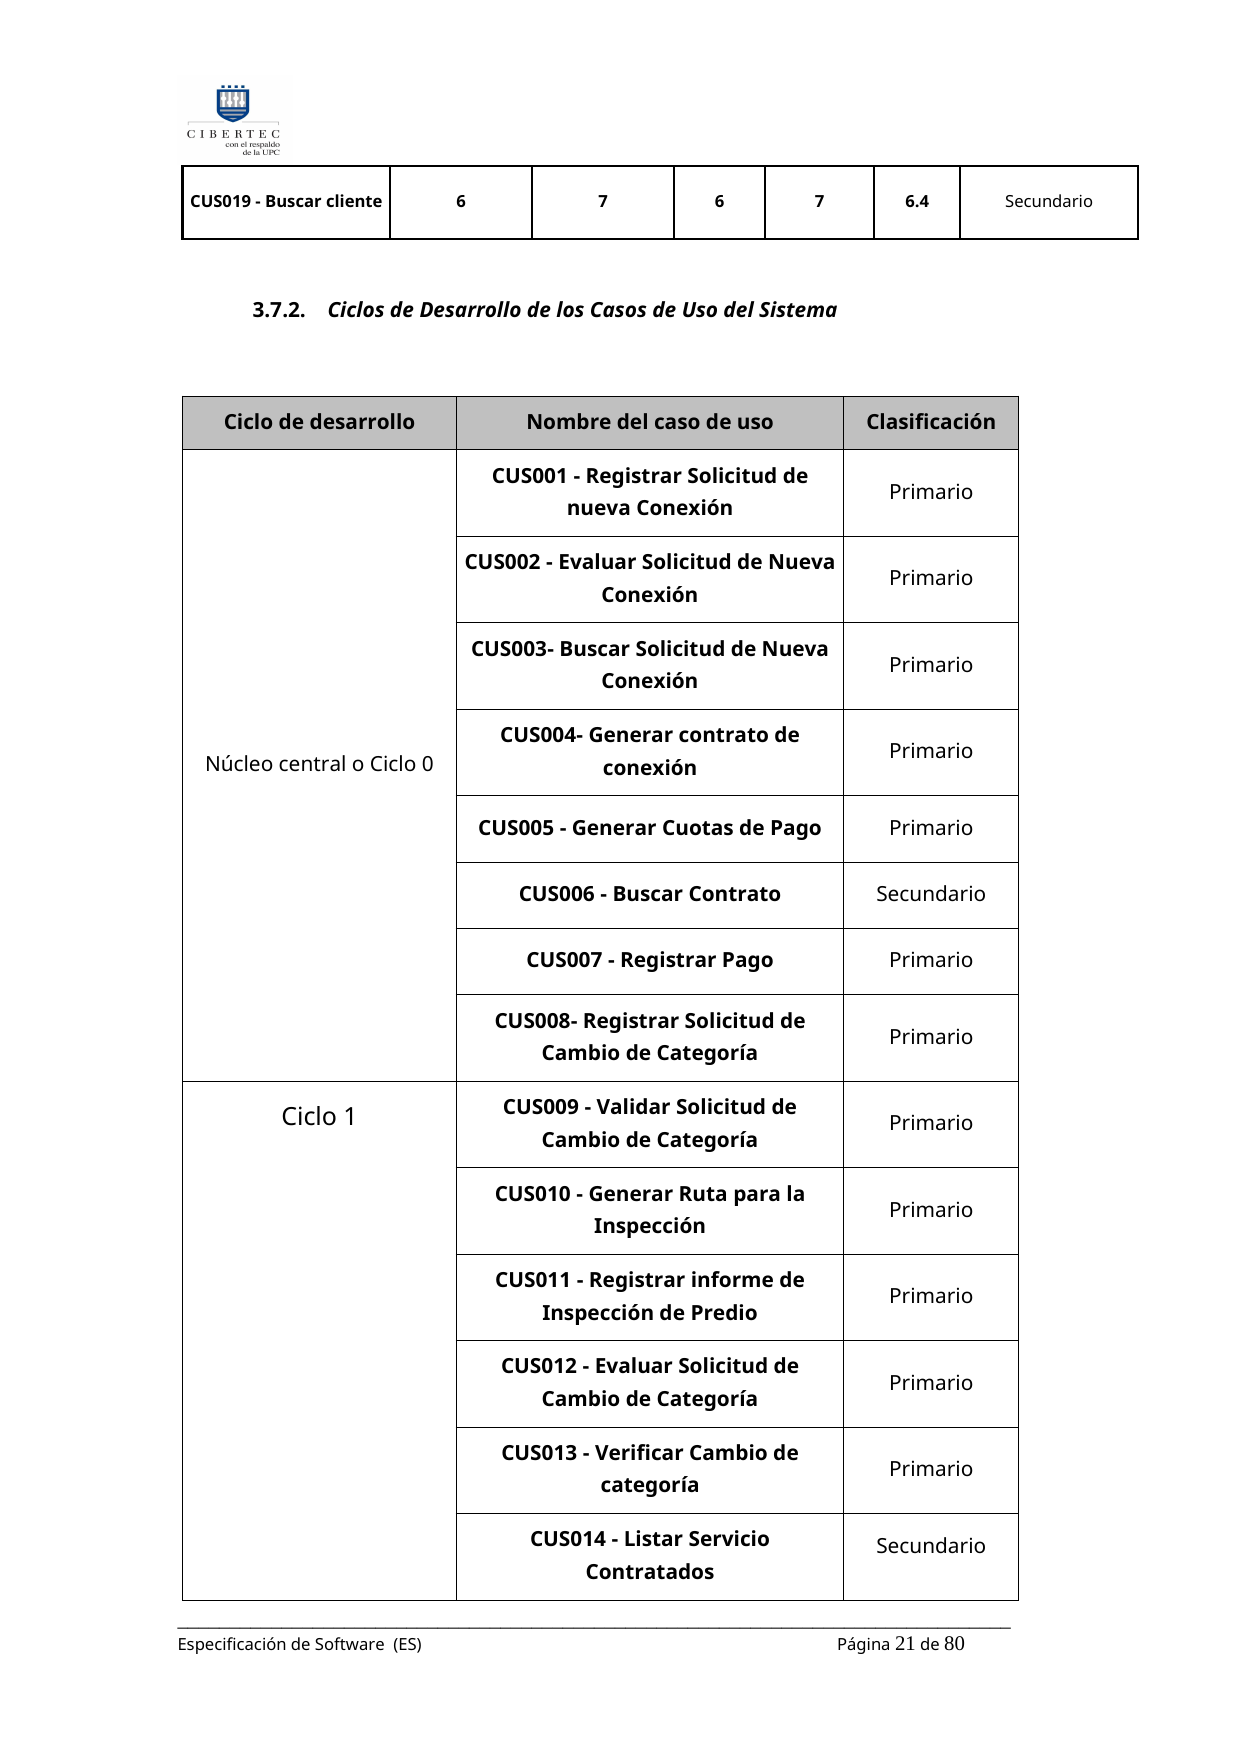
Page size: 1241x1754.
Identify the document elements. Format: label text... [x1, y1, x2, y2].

table_cell CUS013 - Verificar Cambio de categoría [457, 1428, 843, 1513]
table_cell Primario [844, 623, 1018, 709]
table_cell CUS009 - Validar Solicitud de Cambio de Categoría [457, 1082, 843, 1167]
table_cell CUS014 - Listar Servicio Contratados [457, 1514, 843, 1599]
table_cell Primario [844, 710, 1018, 795]
table_cell Primario [844, 1168, 1018, 1254]
picture [177, 75, 293, 165]
table_cell Núcleo central o Ciclo 0 [183, 450, 456, 1081]
table_cell 6.4 [875, 167, 959, 238]
table_cell CUS002 - Evaluar Solicitud de Nueva Conexión [457, 537, 843, 622]
table_header Clasificación [844, 397, 1018, 449]
table_cell Secundario [844, 863, 1018, 928]
table_cell Ciclo 1 [183, 1082, 456, 1599]
table_cell CUS006 - Buscar Contrato [457, 863, 843, 928]
table_cell CUS012 - Evaluar Solicitud de Cambio de Categoría [457, 1341, 843, 1427]
table_cell CUS001 - Registrar Solicitud de nueva Conexión [457, 450, 843, 536]
table_cell Primario [844, 995, 1018, 1081]
table_cell Secundario [844, 1514, 1018, 1599]
table_cell Primario [844, 1082, 1018, 1167]
table_cell Primario [844, 537, 1018, 622]
table_cell CUS007 - Registrar Pago [457, 929, 843, 994]
table_cell 6 [391, 167, 531, 238]
table_cell 7 [766, 167, 873, 238]
table_header Nombre del caso de uso [457, 397, 843, 449]
table_cell 7 [533, 167, 673, 238]
table_cell CUS010 - Generar Ruta para la Inspección [457, 1168, 843, 1254]
table_cell CUS003- Buscar Solicitud de Nueva Conexión [457, 623, 843, 709]
table_cell Primario [844, 1255, 1018, 1340]
table_header Ciclo de desarrollo [183, 397, 456, 449]
table_cell CUS008- Registrar Solicitud de Cambio de Categoría [457, 995, 843, 1081]
table_cell Primario [844, 929, 1018, 994]
table_cell CUS005 - Generar Cuotas de Pago [457, 796, 843, 862]
list Ciclos de Desarrollo de los Casos de Uso del Sistema [252, 295, 1063, 324]
table_cell Primario [844, 450, 1018, 536]
table_cell Primario [844, 796, 1018, 862]
table_cell 6 [675, 167, 764, 238]
table_cell Primario [844, 1428, 1018, 1513]
table_cell Primario [844, 1341, 1018, 1427]
table_cell CUS004- Generar contrato de conexión [457, 710, 843, 795]
table_cell CUS011 - Registrar informe de Inspección de Predio [457, 1255, 843, 1340]
table_cell Secundario [961, 167, 1137, 238]
table_cell CUS019 - Buscar cliente [184, 167, 389, 238]
